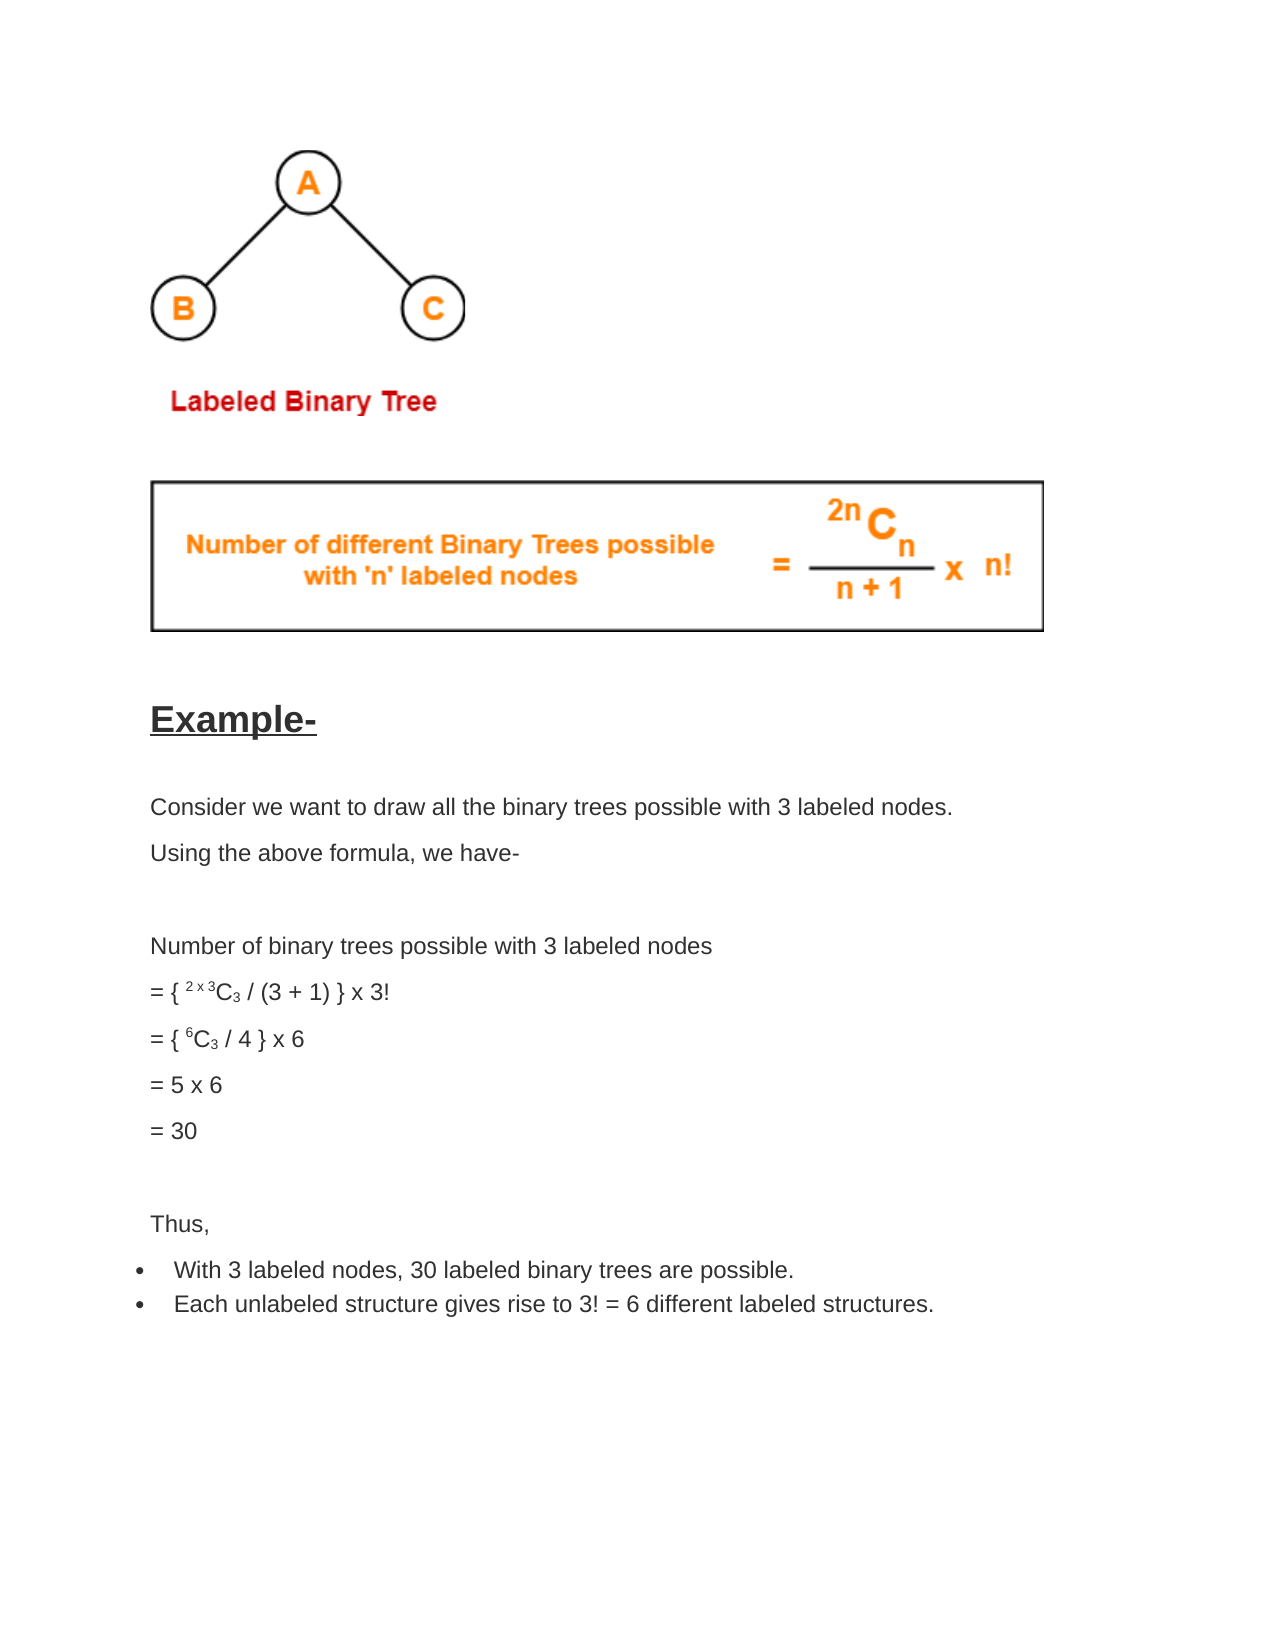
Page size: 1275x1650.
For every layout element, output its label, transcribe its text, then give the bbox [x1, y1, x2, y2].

picture [150, 480, 1044, 632]
list Each unlabeled structure gives rise to 3! = 6 different labeled structures. [136, 1290, 1125, 1318]
text Consider we want to draw all the binary trees possible with 3 labeled nodes. [150, 793, 1125, 820]
text = { 2 x 3C3 / (3 + 1) } x 3! [150, 978, 1125, 1006]
text Example- [150, 697, 1125, 740]
picture [150, 150, 466, 416]
text Using the above formula, we have- [150, 839, 1125, 867]
text = 30 [150, 1117, 1125, 1145]
text = { 6C3 / 4 } x 6 [150, 1024, 1125, 1052]
list With 3 labeled nodes, 30 labeled binary trees are possible. [136, 1256, 1125, 1284]
text Number of binary trees possible with 3 labeled nodes [150, 932, 1125, 959]
text = 5 x 6 [150, 1071, 1125, 1098]
text Thus, [150, 1210, 1125, 1238]
